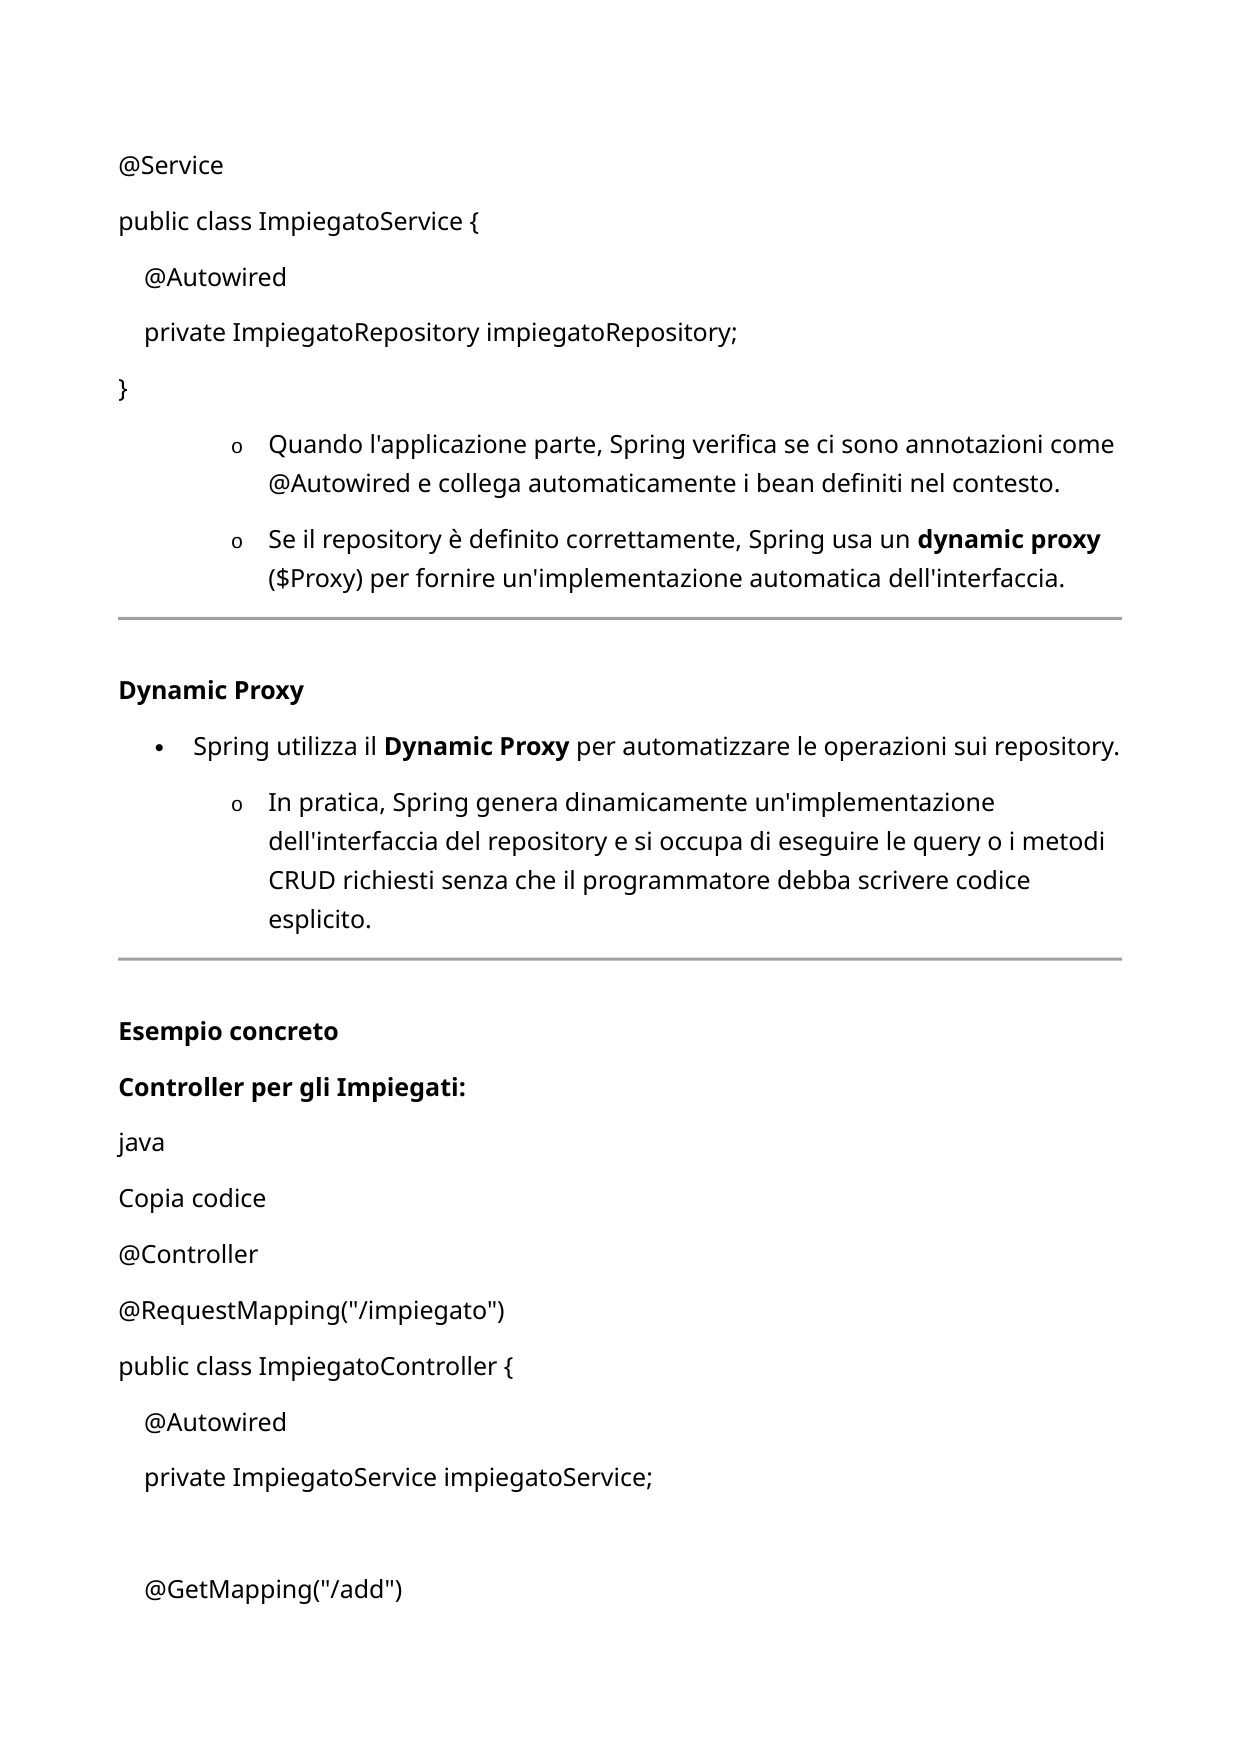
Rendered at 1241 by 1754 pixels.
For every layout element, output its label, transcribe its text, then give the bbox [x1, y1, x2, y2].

text public class ImpiegatoService { [118, 203, 1122, 237]
text Esempio concreto [118, 1013, 1122, 1047]
text Dynamic Proxy [118, 673, 1122, 707]
text @Controller [118, 1237, 1122, 1271]
text private ImpiegatoService impiegatoService; [118, 1460, 1122, 1494]
text public class ImpiegatoController { [118, 1348, 1122, 1382]
text @RequestMapping("/impiegato") [118, 1293, 1122, 1327]
list Quando l'applicazione parte, Spring verifica se ci sono annotazioni come @Autowired e collega automaticamente i bean definiti nel contesto. [231, 427, 1122, 500]
text @GetMapping("/add") [118, 1572, 1122, 1606]
list Spring utilizza il Dynamic Proxy per automatizzare le operazioni sui repository. [156, 728, 1122, 762]
text @Autowired [118, 1404, 1122, 1438]
text @Autowired [118, 259, 1122, 293]
text @Service [118, 148, 1122, 182]
list Se il repository è definito correttamente, Spring usa un dynamic proxy ($Proxy) per fornire un'implementazione automatica dell'interfaccia. [231, 522, 1122, 595]
text java [118, 1125, 1122, 1159]
text Copia codice [118, 1181, 1122, 1215]
text Controller per gli Impiegati: [118, 1069, 1122, 1103]
list In pratica, Spring genera dinamicamente un'implementazione dell'interfaccia del repository e si occupa di eseguire le query o i metodi CRUD richiesti senza che il programmatore debba scrivere codice esplicito. [231, 784, 1122, 936]
text private ImpiegatoRepository impiegatoRepository; [118, 315, 1122, 349]
text } [118, 371, 1122, 405]
